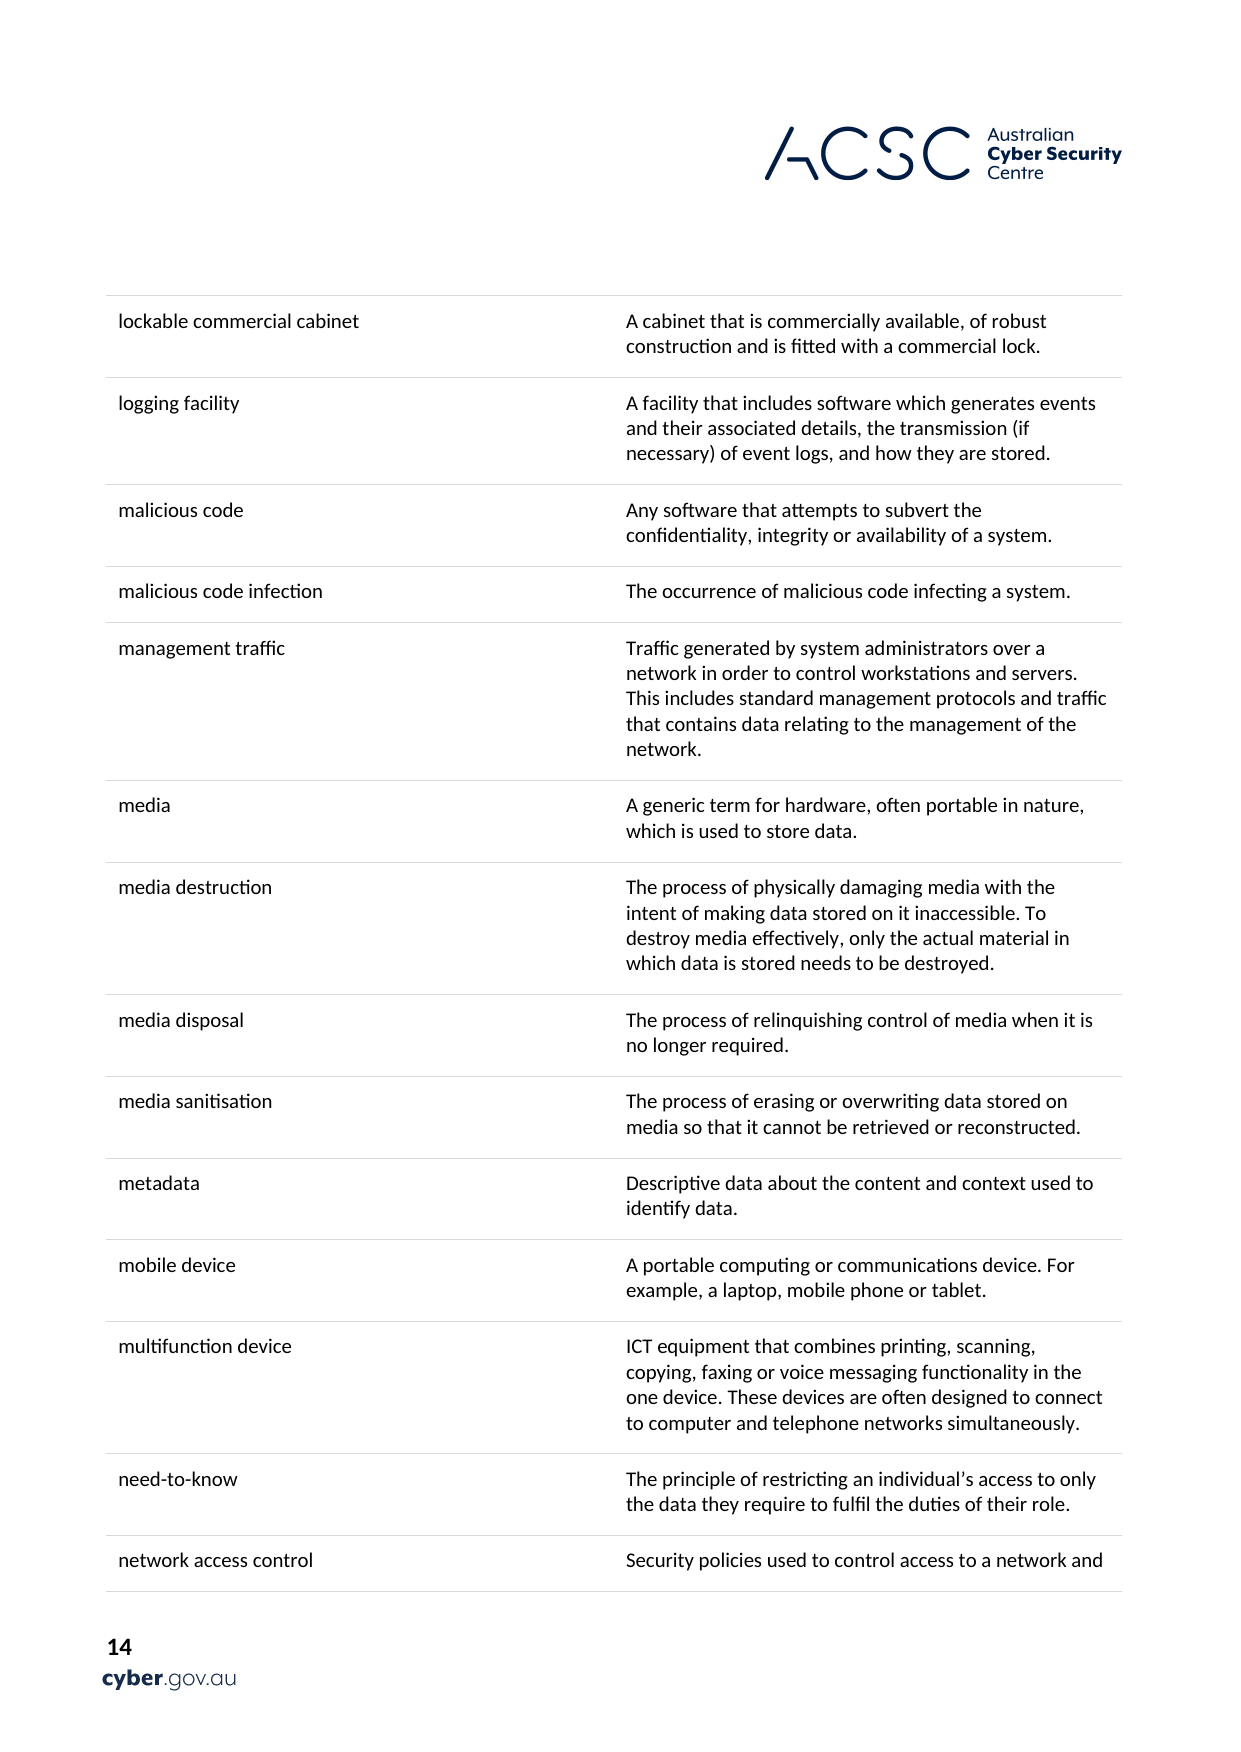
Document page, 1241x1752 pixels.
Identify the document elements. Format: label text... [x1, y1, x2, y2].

table_cell need-to-know [106, 1454, 614, 1535]
table_cell A generic term for hardware, often portable in nature, which is used to store data. [614, 781, 1122, 862]
table_cell malicious code infection [106, 567, 614, 622]
table_cell Descriptive data about the content and context used to identify data. [614, 1159, 1122, 1239]
table_cell media disposal [106, 995, 614, 1076]
table_cell media sanitisation [106, 1077, 614, 1157]
table_cell A facility that includes software which generates events and their associated details, the transmission (if necessary) of event logs, and how they are stored. [614, 378, 1122, 484]
table_cell multifunction device [106, 1322, 614, 1453]
picture [0, 0, 1240, 317]
table_cell management traffic [106, 623, 614, 780]
table_cell ICT equipment that combines printing, scanning, copying, faxing or voice messaging functionality in the one device. These devices are often designed to connect to computer and telephone networks simultaneously. [614, 1322, 1122, 1453]
table_cell mobile device [106, 1240, 614, 1321]
table_cell The process of physically damaging media with the intent of making data stored on it inaccessible. To destroy media effectively, only the actual material in which data is stored needs to be destroyed. [614, 863, 1122, 994]
table_cell Traffic generated by system administrators over a network in order to control workstations and servers. This includes standard management protocols and traffic that contains data relating to the management of the network. [614, 623, 1122, 780]
table_cell malicious code [106, 485, 614, 566]
table_cell The process of relinquishing control of media when it is no longer required. [614, 995, 1122, 1076]
table_cell The principle of restricting an individual’s access to only the data they require to fulfil the duties of their role. [614, 1454, 1122, 1535]
table_cell The process of erasing or overwriting data stored on media so that it cannot be retrieved or reconstructed. [614, 1077, 1122, 1157]
table_cell media destruction [106, 863, 614, 994]
table_cell A cabinet that is commercially available, of robust construction and is fitted with a commercial lock. [614, 296, 1122, 377]
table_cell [106, 1536, 614, 1591]
table_cell Any software that attempts to subvert the confidentiality, integrity or availability of a system. [614, 485, 1122, 566]
table_cell The occurrence of malicious code infecting a system. [614, 567, 1122, 622]
table_cell lockable commercial cabinet [106, 296, 614, 377]
table_cell media [106, 781, 614, 862]
table_cell A portable computing or communications device. For example, a laptop, mobile phone or tablet. [614, 1240, 1122, 1321]
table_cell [614, 1536, 1122, 1591]
picture [0, 1636, 1241, 1752]
table_cell logging facility [106, 378, 614, 484]
table_cell metadata [106, 1159, 614, 1239]
